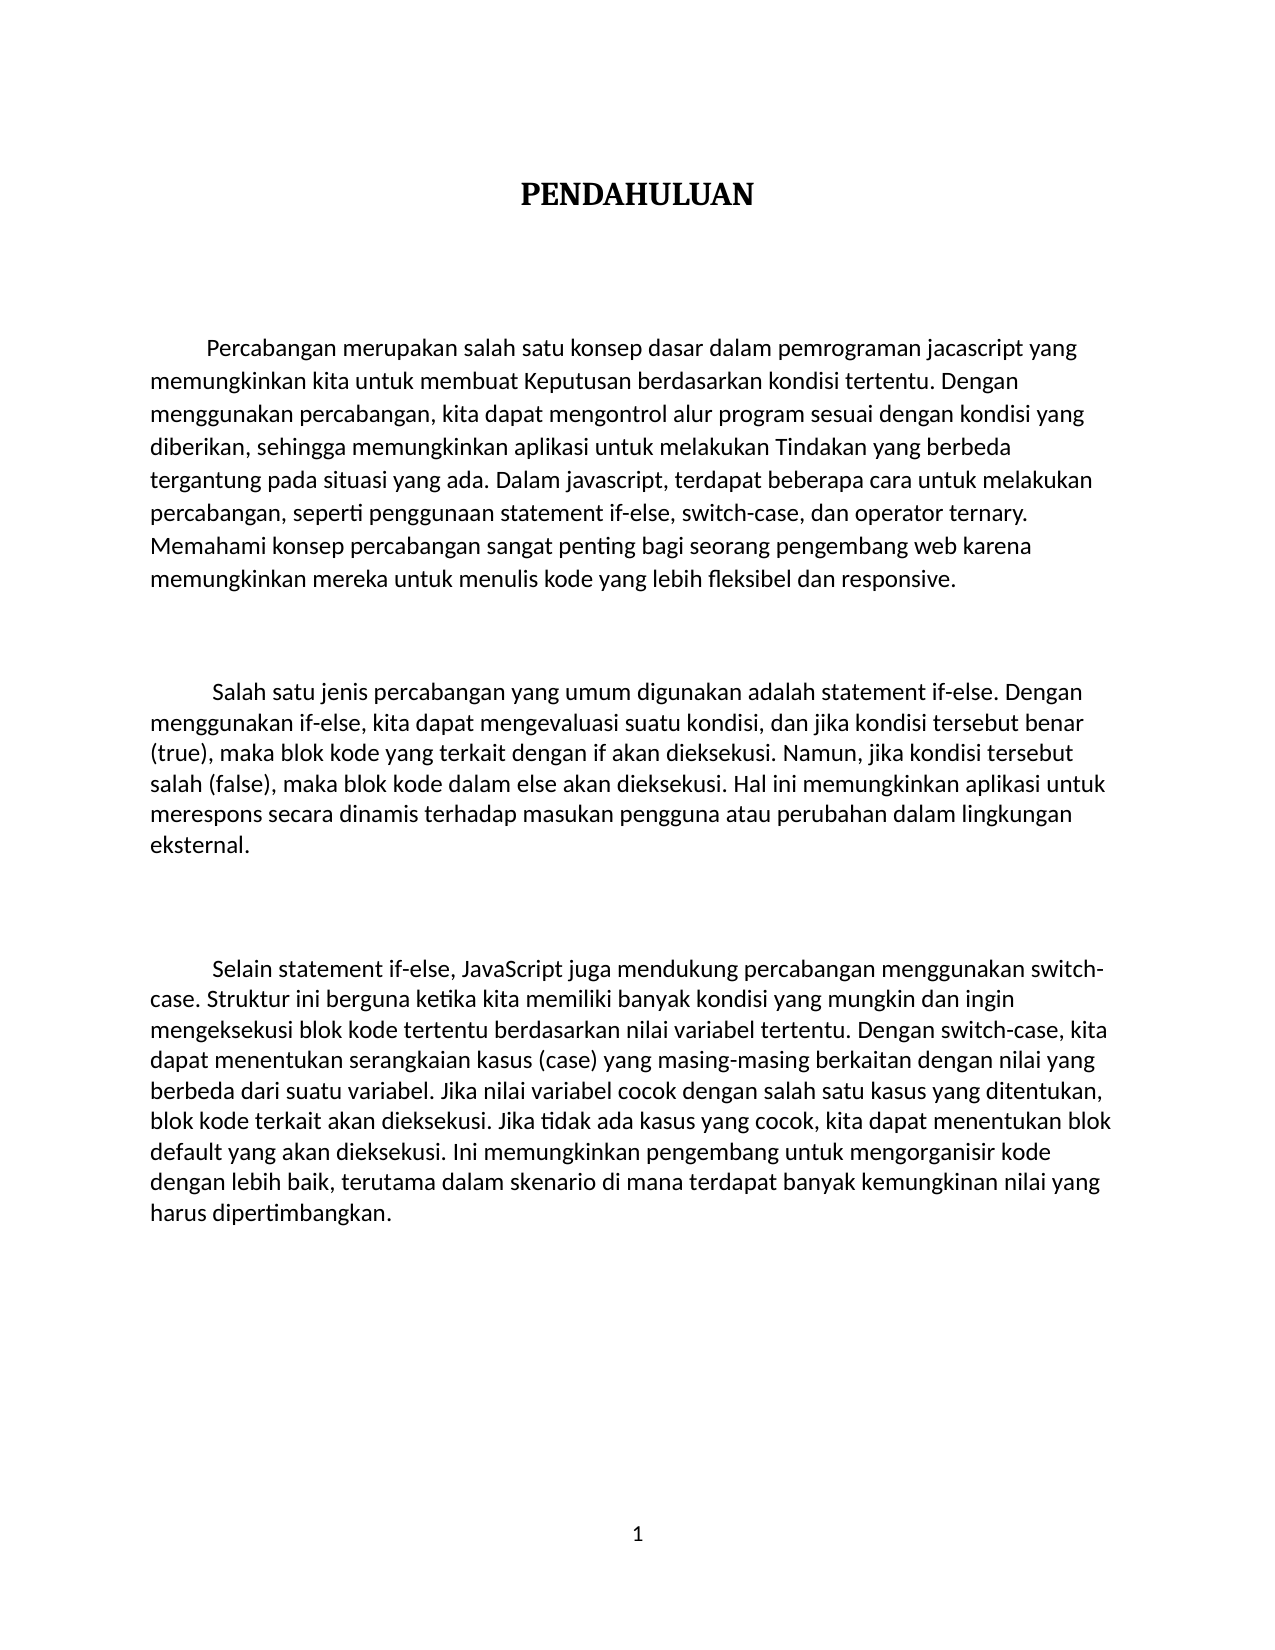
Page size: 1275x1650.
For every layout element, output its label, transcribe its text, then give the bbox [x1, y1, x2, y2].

text Selain statement if-else, JavaScript juga mendukung percabangan menggunakan switch-case. Struktur ini berguna ketika kita memiliki banyak kondisi yang mungkin dan ingin mengeksekusi blok kode tertentu berdasarkan nilai variabel tertentu. Dengan switch-case, kita dapat menentukan serangkaian kasus (case) yang masing-masing berkaitan dengan nilai yang berbeda dari suatu variabel. Jika nilai variabel cocok dengan salah satu kasus yang ditentukan, blok kode terkait akan dieksekusi. Jika tidak ada kasus yang cocok, kita dapat menentukan blok default yang akan dieksekusi. Ini memungkinkan pengembang untuk mengorganisir kode dengan lebih baik, terutama dalam skenario di mana terdapat banyak kemungkinan nilai yang harus dipertimbangkan. [150, 953, 1125, 1227]
text Salah satu jenis percabangan yang umum digunakan adalah statement if-else. Dengan menggunakan if-else, kita dapat mengevaluasi suatu kondisi, dan jika kondisi tersebut benar (true), maka blok kode yang terkait dengan if akan dieksekusi. Namun, jika kondisi tersebut salah (false), maka blok kode dalam else akan dieksekusi. Hal ini memungkinkan aplikasi untuk merespons secara dinamis terhadap masukan pengguna atau perubahan dalam lingkungan eksternal. [150, 677, 1125, 860]
subtitle PENDAHULUAN [150, 175, 1125, 213]
text Percabangan merupakan salah satu konsep dasar dalam pemrograman jacascript yang memungkinkan kita untuk membuat Keputusan berdasarkan kondisi tertentu. Dengan menggunakan percabangan, kita dapat mengontrol alur program sesuai dengan kondisi yang diberikan, sehingga memungkinkan aplikasi untuk melakukan Tindakan yang berbeda tergantung pada situasi yang ada. Dalam javascript, terdapat beberapa cara untuk melakukan percabangan, seperti penggunaan statement if-else, switch-case, dan operator ternary. Memahami konsep percabangan sangat penting bagi seorang pengembang web karena memungkinkan mereka untuk menulis kode yang lebih fleksibel dan responsive. [150, 332, 1125, 593]
